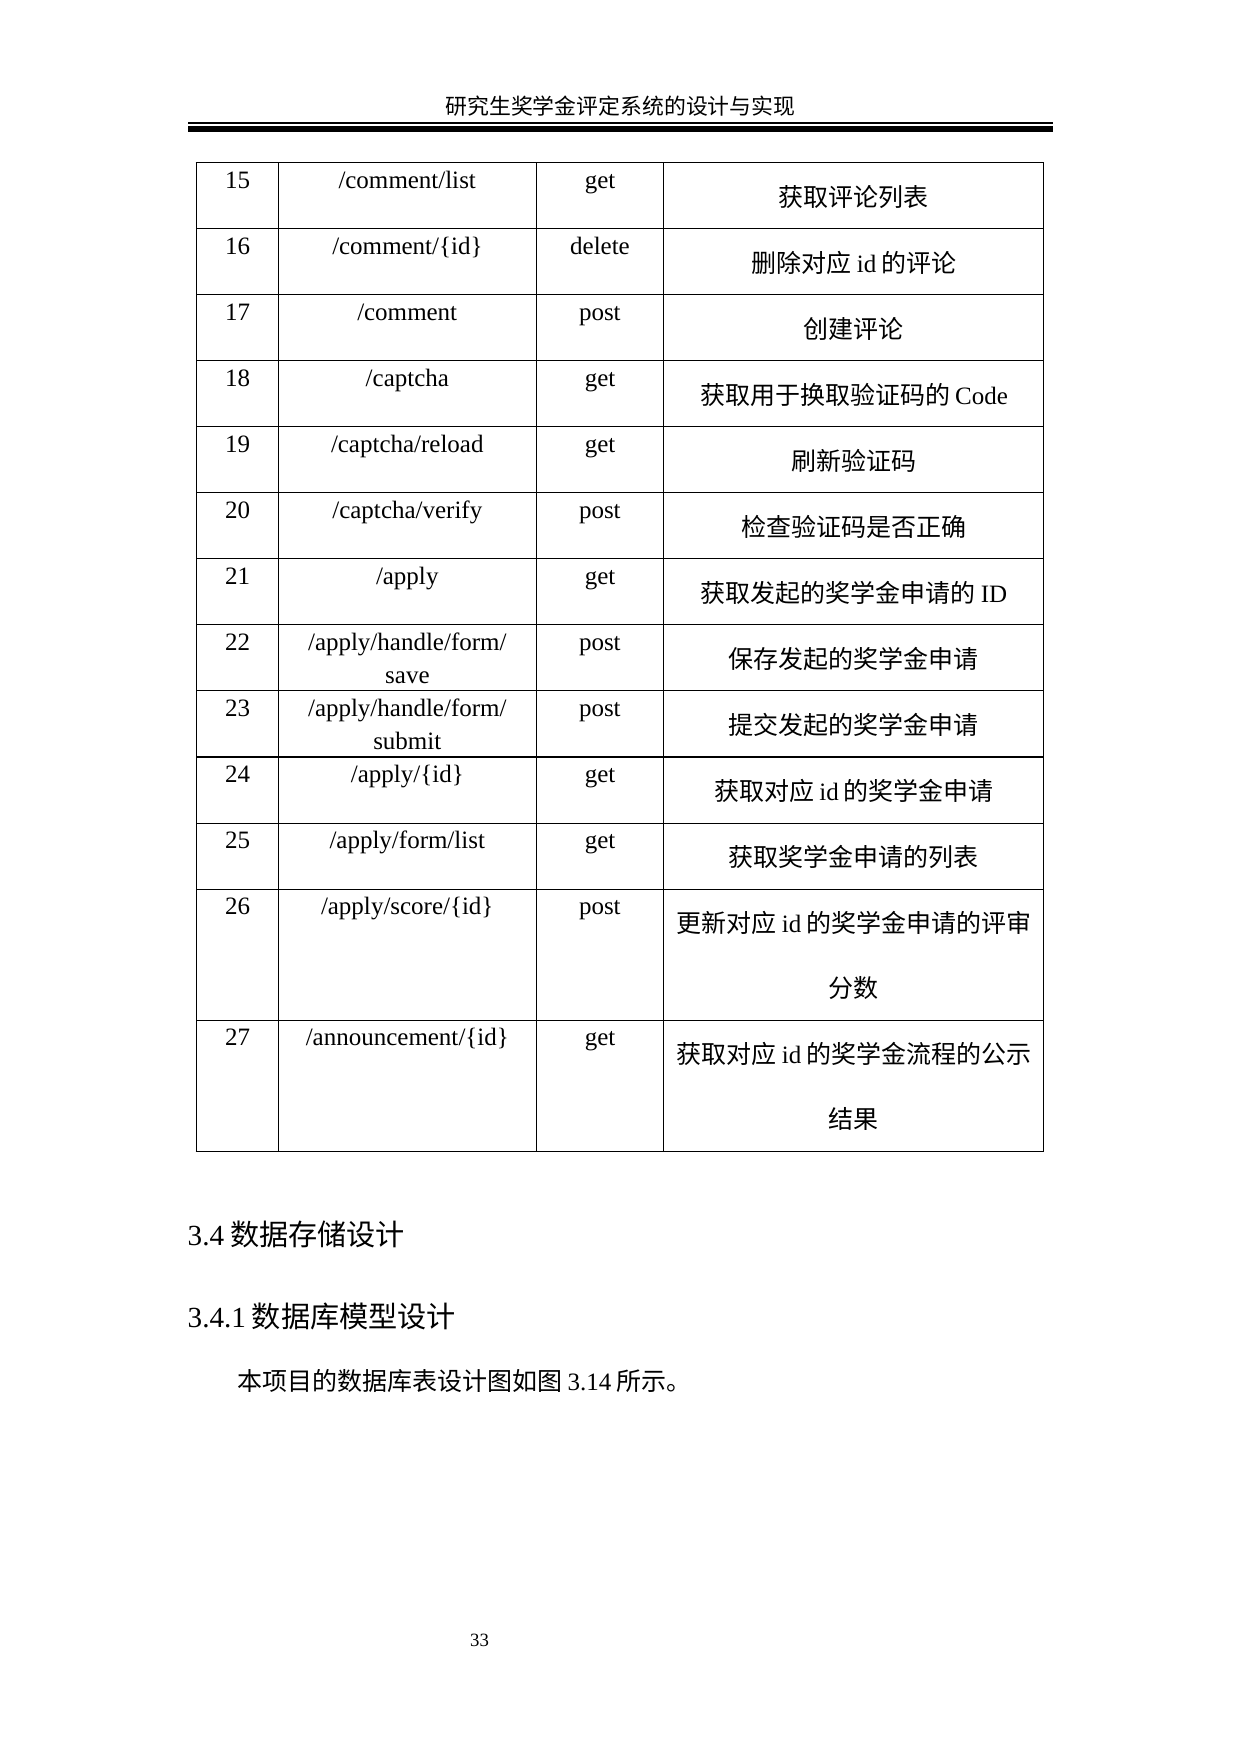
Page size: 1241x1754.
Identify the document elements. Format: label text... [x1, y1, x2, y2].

table_cell get [537, 427, 663, 492]
table_cell 25 [197, 824, 278, 888]
table_cell 15 [197, 163, 278, 228]
table_cell 22 [197, 625, 278, 690]
table_cell get [537, 824, 663, 888]
table_cell get [537, 559, 663, 624]
table_cell 19 [197, 427, 278, 492]
table_cell /announcement/{id} [279, 1021, 536, 1151]
table_cell delete [537, 229, 663, 294]
table_cell post [537, 691, 663, 756]
table_cell /comment/{id} [279, 229, 536, 294]
table_cell 24 [197, 758, 278, 822]
table_cell 23 [197, 691, 278, 756]
table_cell 获取对应id的奖学金流程的公示结果 [664, 1021, 1043, 1151]
table_cell post [537, 493, 663, 558]
table_cell /apply/{id} [279, 758, 536, 822]
table_cell 刷新验证码 [664, 427, 1043, 492]
table_cell 获取用于换取验证码的Code [664, 361, 1043, 426]
table_cell 获取对应id的奖学金申请 [664, 758, 1043, 822]
table_cell /captcha/verify [279, 493, 536, 558]
table_cell 检查验证码是否正确 [664, 493, 1043, 558]
table_cell 26 [197, 890, 278, 1019]
table_cell get [537, 758, 663, 822]
table_cell /apply/score/{id} [279, 890, 536, 1019]
table_cell post [537, 295, 663, 360]
table_cell 获取评论列表 [664, 163, 1043, 228]
table_cell /captcha [279, 361, 536, 426]
table_cell 获取奖学金申请的列表 [664, 824, 1043, 888]
table_cell 27 [197, 1021, 278, 1151]
table_cell post [537, 625, 663, 690]
table_cell /apply/handle/form/save [279, 625, 536, 690]
table_cell 18 [197, 361, 278, 426]
table_cell /comment/list [279, 163, 536, 228]
table_cell /apply [279, 559, 536, 624]
table_cell 获取发起的奖学金申请的ID [664, 559, 1043, 624]
table_cell 更新对应id的奖学金申请的评审分数 [664, 890, 1043, 1019]
text 本项目的数据库表设计图如图3.14所示。 [187, 1347, 1053, 1412]
table_cell 提交发起的奖学金申请 [664, 691, 1043, 756]
table_cell 21 [197, 559, 278, 624]
table_cell 17 [197, 295, 278, 360]
subtitle 3.4.1数据库模型设计 [187, 1282, 1053, 1347]
table_cell get [537, 361, 663, 426]
table_cell 20 [197, 493, 278, 558]
table_cell 创建评论 [664, 295, 1043, 360]
table_cell 保存发起的奖学金申请 [664, 625, 1043, 690]
table_cell /apply/handle/form/submit [279, 691, 536, 756]
table_cell /apply/form/list [279, 824, 536, 888]
table_cell 删除对应id的评论 [664, 229, 1043, 294]
table_cell post [537, 890, 663, 1019]
table_cell /captcha/reload [279, 427, 536, 492]
table_cell 16 [197, 229, 278, 294]
table_cell get [537, 1021, 663, 1151]
subtitle 3.4数据存储设计 [187, 1200, 1053, 1265]
table_cell get [537, 163, 663, 228]
table_cell /comment [279, 295, 536, 360]
